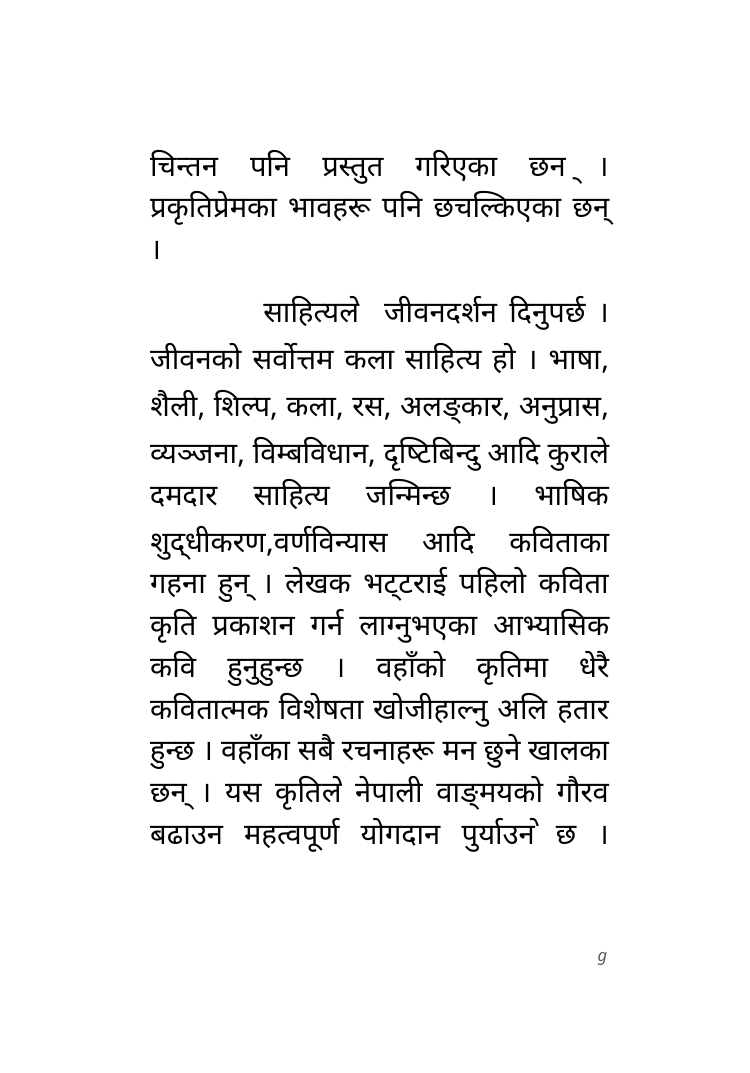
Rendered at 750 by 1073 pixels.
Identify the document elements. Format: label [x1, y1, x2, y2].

text [150, 296, 609, 856]
text [150, 150, 609, 272]
